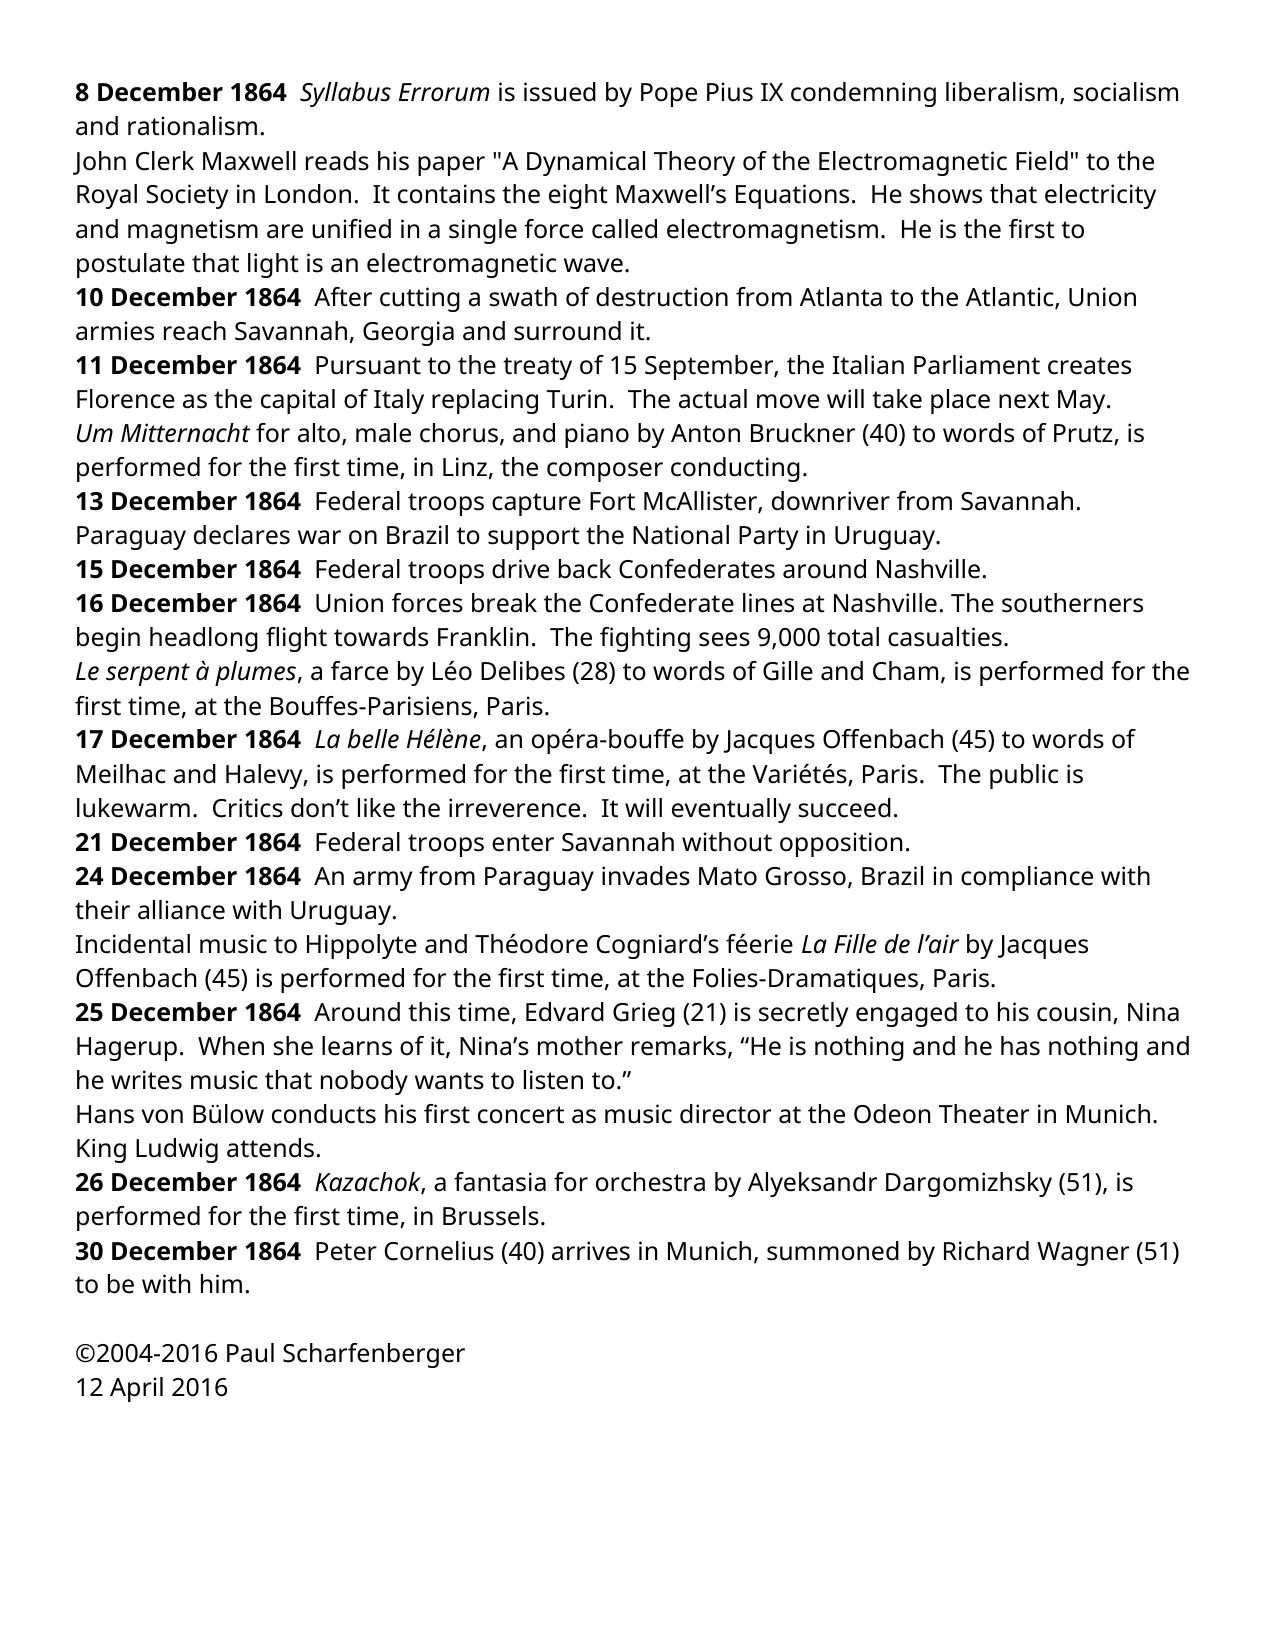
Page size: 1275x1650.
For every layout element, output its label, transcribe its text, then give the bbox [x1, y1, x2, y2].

text Um Mitternacht for alto, male chorus, and piano by Anton Bruckner (40) to words of Prutz, is performed for the first time, in Linz, the composer conducting. [75, 416, 1200, 484]
text 30 December 1864 Peter Cornelius (40) arrives in Munich, summoned by Richard Wagner (51) to be with him. [75, 1233, 1200, 1301]
text 16 December 1864 Union forces break the Confederate lines at Nashville. The southerners begin headlong flight towards Franklin. The fighting sees 9,000 total casualties. [75, 586, 1200, 654]
text 21 December 1864 Federal troops enter Savannah without opposition. [75, 824, 1200, 858]
text 24 December 1864 An army from Paraguay invades Mato Grosso, Brazil in compliance with their alliance with Uruguay. [75, 858, 1200, 927]
text 25 December 1864 Around this time, Edvard Grieg (21) is secretly engaged to his cousin, Nina Hagerup. When she learns of it, Nina’s mother remarks, “He is nothing and he has nothing and he writes music that nobody wants to listen to.” [75, 995, 1200, 1097]
text ©2004-2016 Paul Scharfenberger [75, 1335, 1200, 1369]
text Le serpent à plumes, a farce by Léo Delibes (28) to words of Gille and Cham, is performed for the first time, at the Bouffes-Parisiens, Paris. [75, 654, 1200, 722]
text 11 December 1864 Pursuant to the treaty of 15 September, the Italian Parliament creates Florence as the capital of Italy replacing Turin. The actual move will take place next May. [75, 347, 1200, 416]
text 15 December 1864 Federal troops drive back Confederates around Nashville. [75, 552, 1200, 586]
text Paraguay declares war on Brazil to support the National Party in Uruguay. [75, 518, 1200, 552]
text Hans von Bülow conducts his first concert as music director at the Odeon Theater in Munich. King Ludwig attends. [75, 1097, 1200, 1165]
text 8 December 1864 Syllabus Errorum is issued by Pope Pius IX condemning liberalism, socialism and rationalism. [75, 75, 1200, 143]
text 13 December 1864 Federal troops capture Fort McAllister, downriver from Savannah. [75, 484, 1200, 518]
text 12 April 2016 [75, 1369, 1200, 1403]
text 26 December 1864 Kazachok, a fantasia for orchestra by Alyeksandr Dargomizhsky (51), is performed for the first time, in Brussels. [75, 1165, 1200, 1233]
text Incidental music to Hippolyte and Théodore Cogniard’s féerie La Fille de l’air by Jacques Offenbach (45) is performed for the first time, at the Folies-Dramatiques, Paris. [75, 927, 1200, 995]
text 10 December 1864 After cutting a swath of destruction from Atlanta to the Atlantic, Union armies reach Savannah, Georgia and surround it. [75, 279, 1200, 347]
text 17 December 1864 La belle Hélène, an opéra-bouffe by Jacques Offenbach (45) to words of Meilhac and Halevy, is performed for the first time, at the Variétés, Paris. The public is lukewarm. Critics don’t like the irreverence. It will eventually succeed. [75, 722, 1200, 824]
text John Clerk Maxwell reads his paper "A Dynamical Theory of the Electromagnetic Field" to the Royal Society in London. It contains the eight Maxwell’s Equations. He shows that electricity and magnetism are unified in a single force called electromagnetism. He is the first to postulate that light is an electromagnetic wave. [75, 143, 1200, 279]
